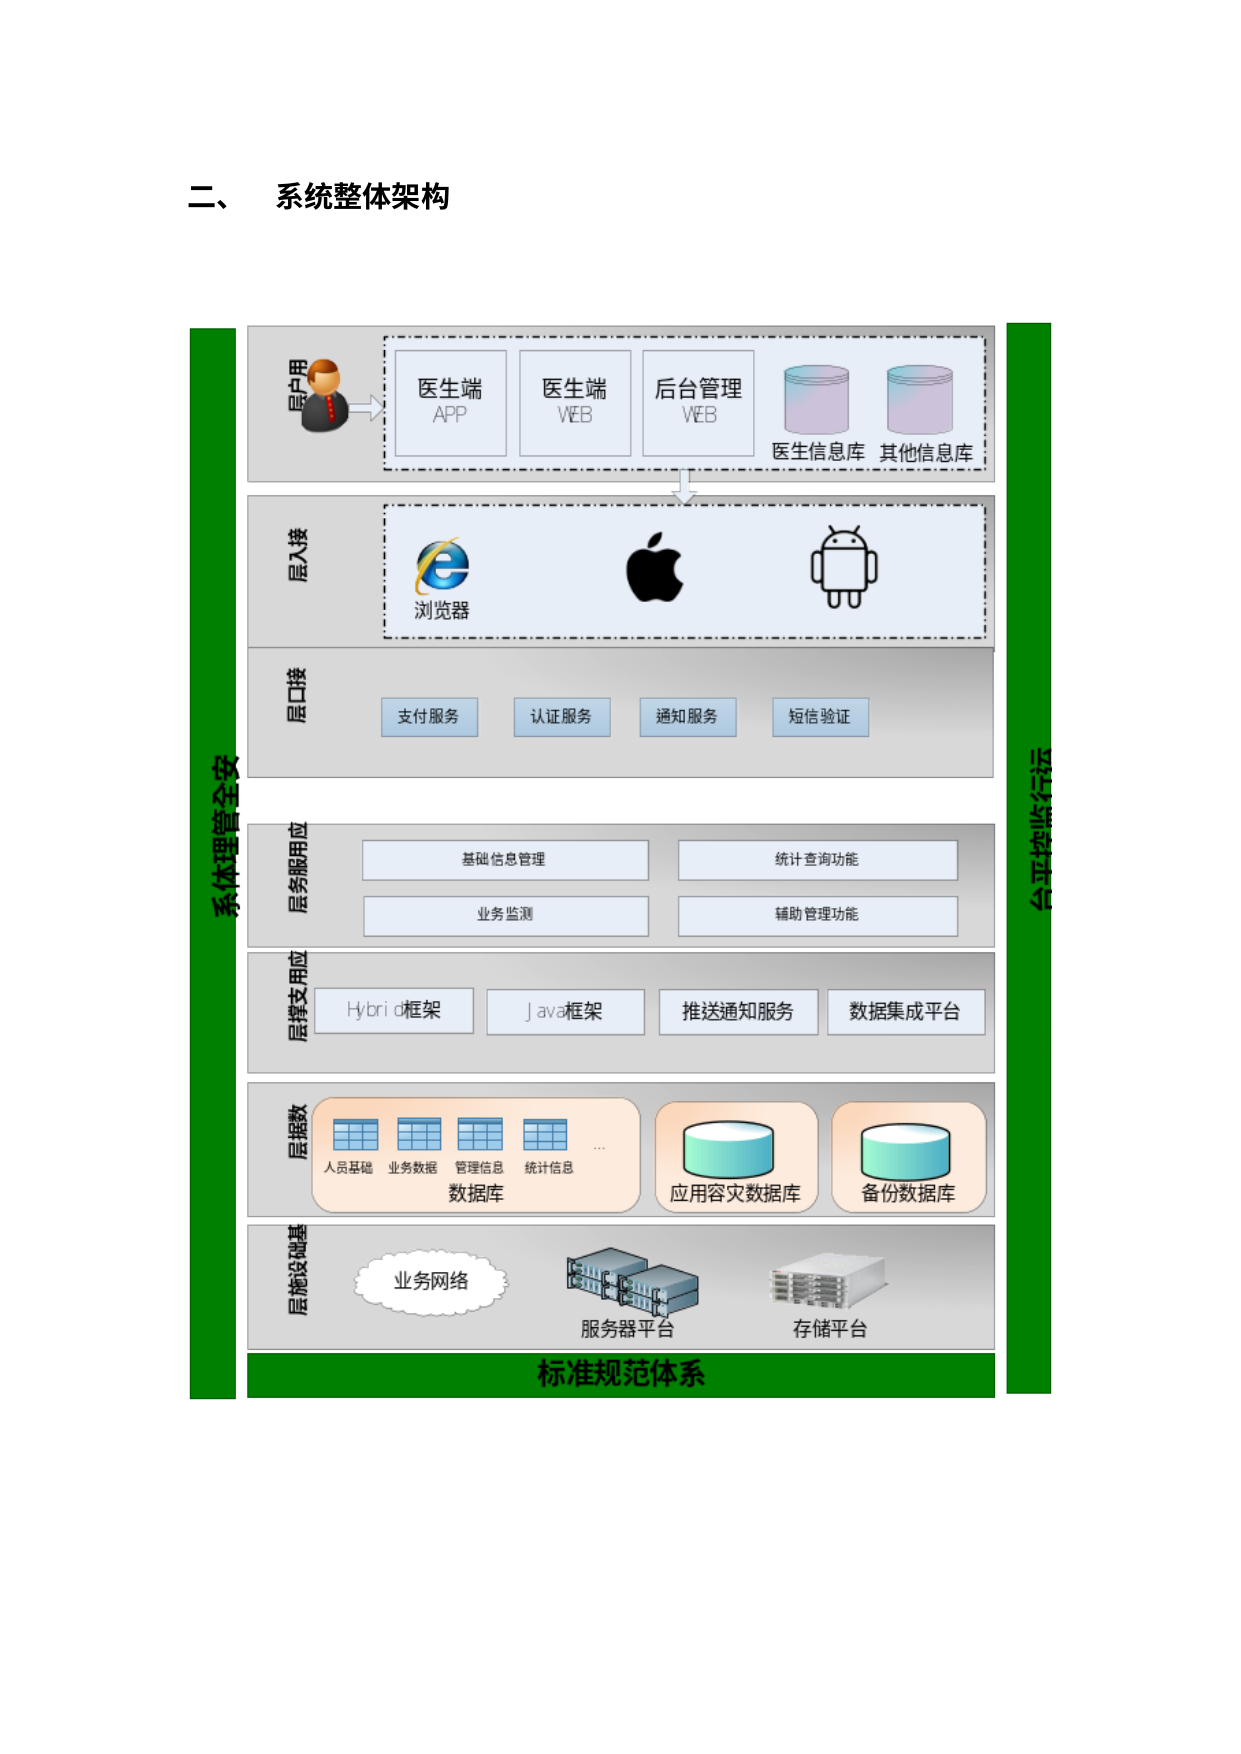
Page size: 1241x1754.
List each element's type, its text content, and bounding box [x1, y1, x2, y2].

subtitle 系统整体架构 [187, 162, 1031, 227]
